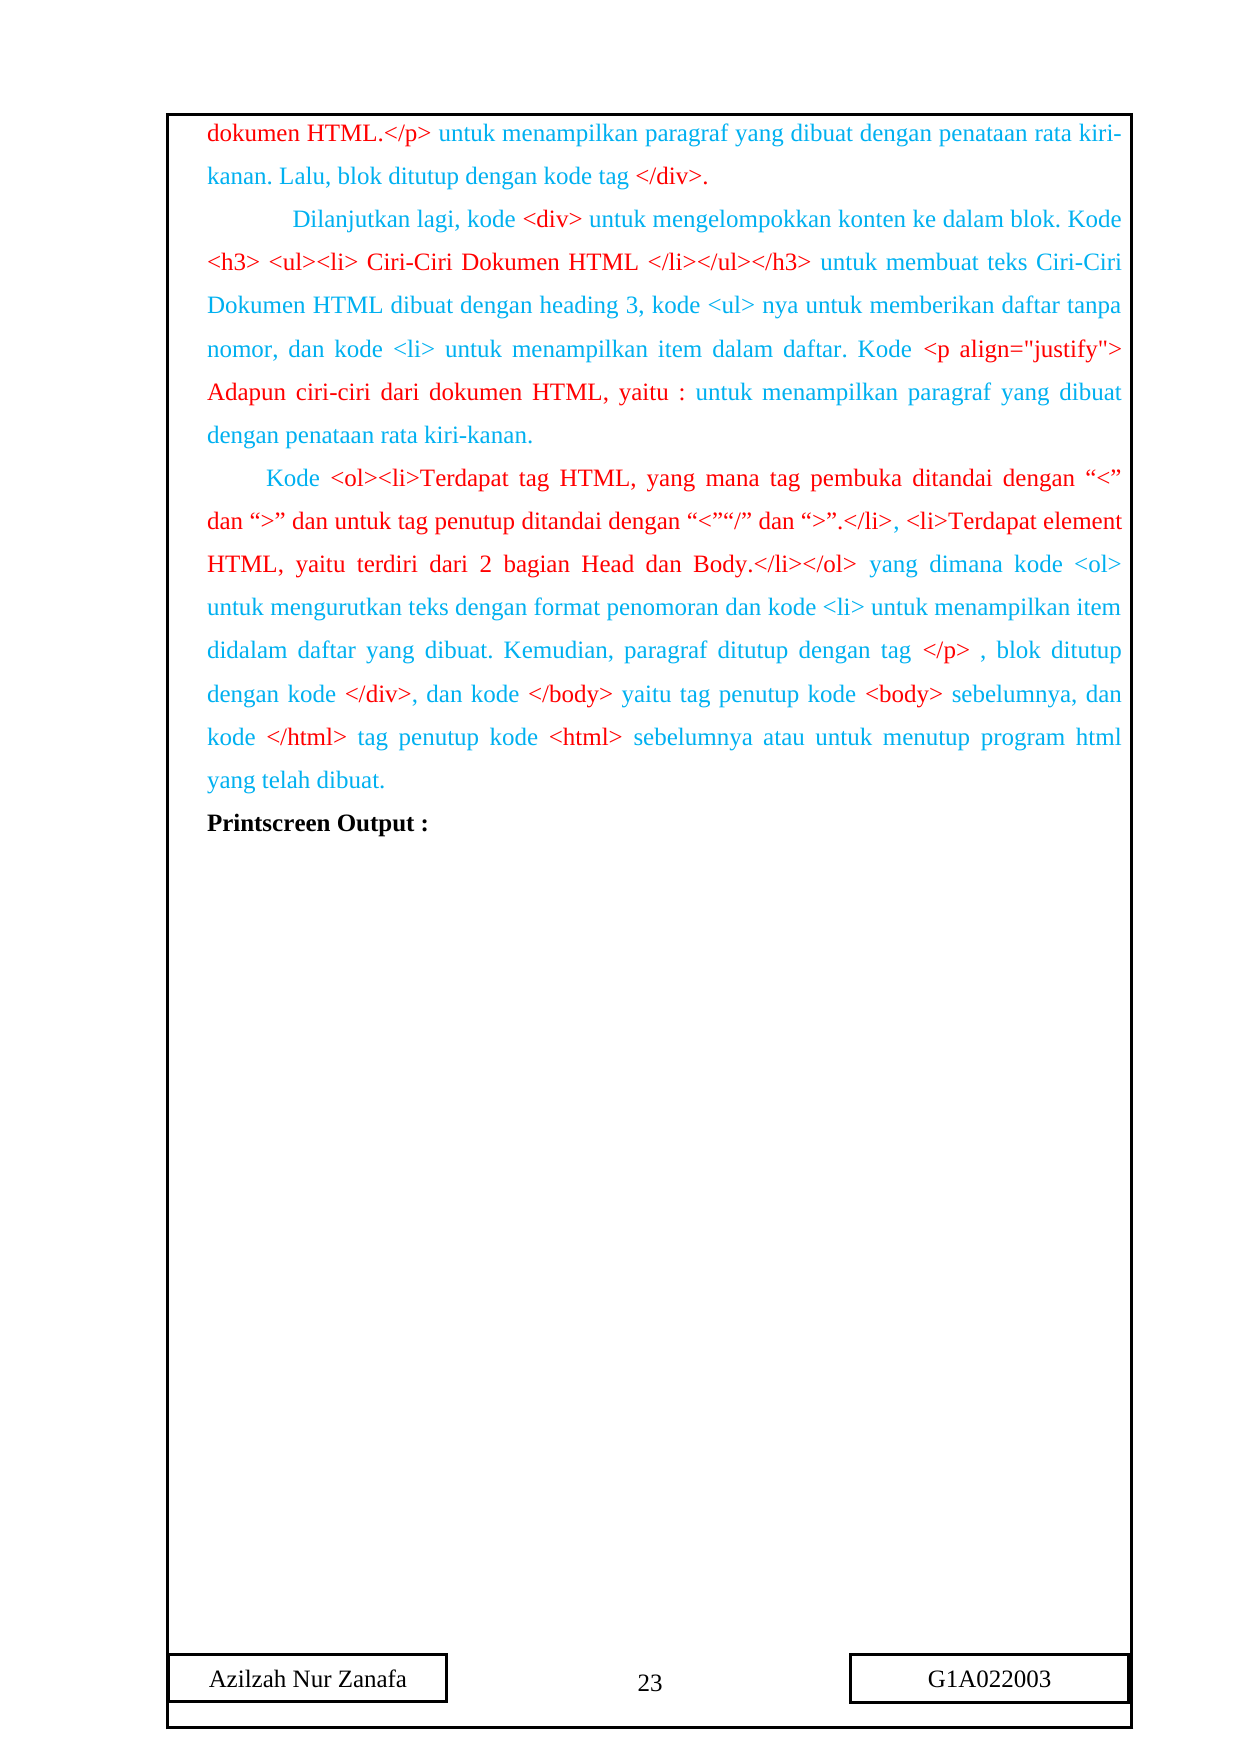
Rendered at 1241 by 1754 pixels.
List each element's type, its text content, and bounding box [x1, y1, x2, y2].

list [207, 118, 1122, 190]
picture [711, 299, 720, 304]
list Printscreen Output : [207, 808, 1122, 837]
list Kode <ol><li>Terdapat tag HTML, yang mana tag pembuka ditandai dengan “<” dan “>” dan untuk tag penutup ditandai dengan “<”“/” dan “>”.</li>, <li>Terdapat element HTML, yaitu terdiri dari 2 bagian Head dan Body.</li></ol> yang dimana kode <ol> untuk mengurutkan teks dengan format penomoran dan kode <li> untuk menampilkan item didalam daftar yang dibuat. Kemudian, paragraf ditutup dengan tag </p> , blok ditutup dengan kode </div>, dan kode </body> yaitu tag penutup kode <body> sebelumnya, dan kode </html> tag penutup kode <html> sebelumnya atau untuk menutup program html yang telah dibuat. [207, 463, 1122, 794]
picture [711, 305, 720, 311]
picture [1108, 564, 1118, 570]
picture [826, 607, 835, 613]
list Dilanjutkan lagi, kode <div> untuk mengelompokkan konten ke dalam blok. Kode <h3> <ul><li> Ciri-Ciri Dokumen HTML </li></ul></h3> untuk membuat teks Ciri-Ciri Dokumen HTML dibuat dengan heading 3, kode <ul> nya untuk memberikan daftar tanpa nomor, dan kode <li> untuk menampilkan item dalam daftar. Kode <p align="justify"> Adapun ciri-ciri dari dokumen HTML, yaitu : untuk menampilkan paragraf yang dibuat dengan penataan rata kiri-kanan. [207, 204, 1122, 449]
picture [826, 601, 835, 606]
